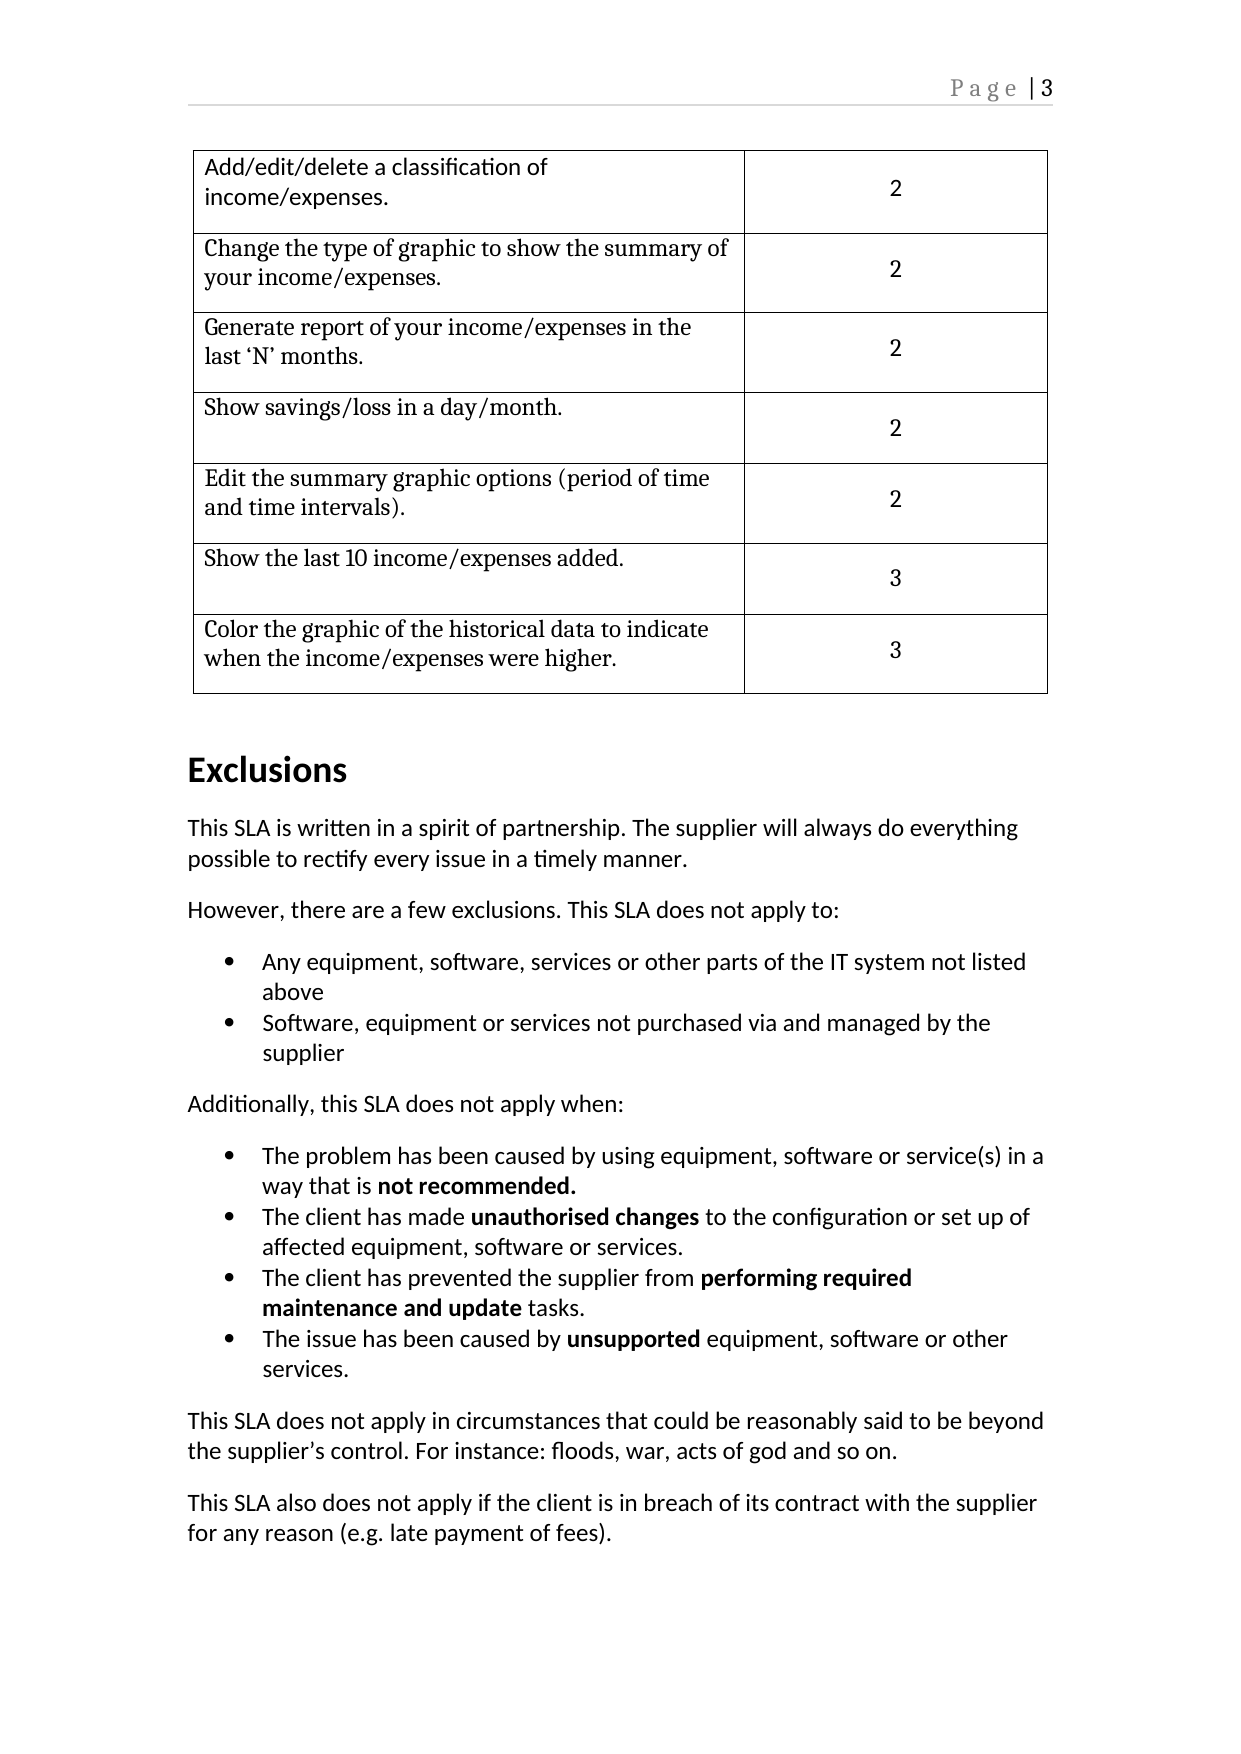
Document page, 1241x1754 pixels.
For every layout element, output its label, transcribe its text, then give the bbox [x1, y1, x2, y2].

table_cell Edit the summary graphic options (period of time and time intervals). [194, 464, 744, 542]
table_cell 2 [745, 464, 1047, 542]
list The problem has been caused by using equipment, software or service(s) in a way that is not recommended. [225, 1140, 1053, 1201]
text This SLA also does not apply if the client is in breach of its contract with the supplier for any reason (e.g. late payment of fees). [187, 1487, 1053, 1548]
list Software, equipment or services not purchased via and managed by the supplier [225, 1007, 1053, 1068]
table_cell Generate report of your income/expenses in the last ‘N’ months. [194, 313, 744, 392]
list The client has made unauthorised changes to the configuration or set up of affected equipment, software or services. [225, 1201, 1053, 1262]
text This SLA does not apply in circumstances that could be reasonably said to be beyond the supplier’s control. For instance: floods, war, acts of god and so on. [187, 1405, 1053, 1466]
list Any equipment, software, services or other parts of the IT system not listed above [225, 946, 1053, 1007]
list The issue has been caused by unsupported equipment, software or other services. [225, 1323, 1053, 1384]
table_cell Show the last 10 income/expenses added. [194, 544, 744, 614]
text Additionally, this SLA does not apply when: [187, 1088, 1053, 1119]
table_cell 3 [745, 615, 1047, 693]
table_cell Show savings/loss in a day/month. [194, 393, 744, 463]
list The client has prevented the supplier from performing required maintenance and update tasks. [225, 1262, 1053, 1323]
text However, there are a few exclusions. This SLA does not apply to: [187, 894, 1053, 925]
table_cell 2 [745, 151, 1047, 233]
table_cell Color the graphic of the historical data to indicate when the income/expenses were higher. [194, 615, 744, 693]
table_cell 3 [745, 544, 1047, 614]
text This SLA is written in a spirit of partnership. The supplier will always do everything possible to rectify every issue in a timely manner. [187, 812, 1053, 873]
table_cell 2 [745, 313, 1047, 392]
table_cell 2 [745, 393, 1047, 463]
table_cell Change the type of graphic to show the summary of your income/expenses. [194, 234, 744, 312]
table_cell Add/edit/delete a classification of income/expenses. [194, 151, 744, 233]
text Exclusions [187, 746, 1053, 792]
table_cell 2 [745, 234, 1047, 312]
